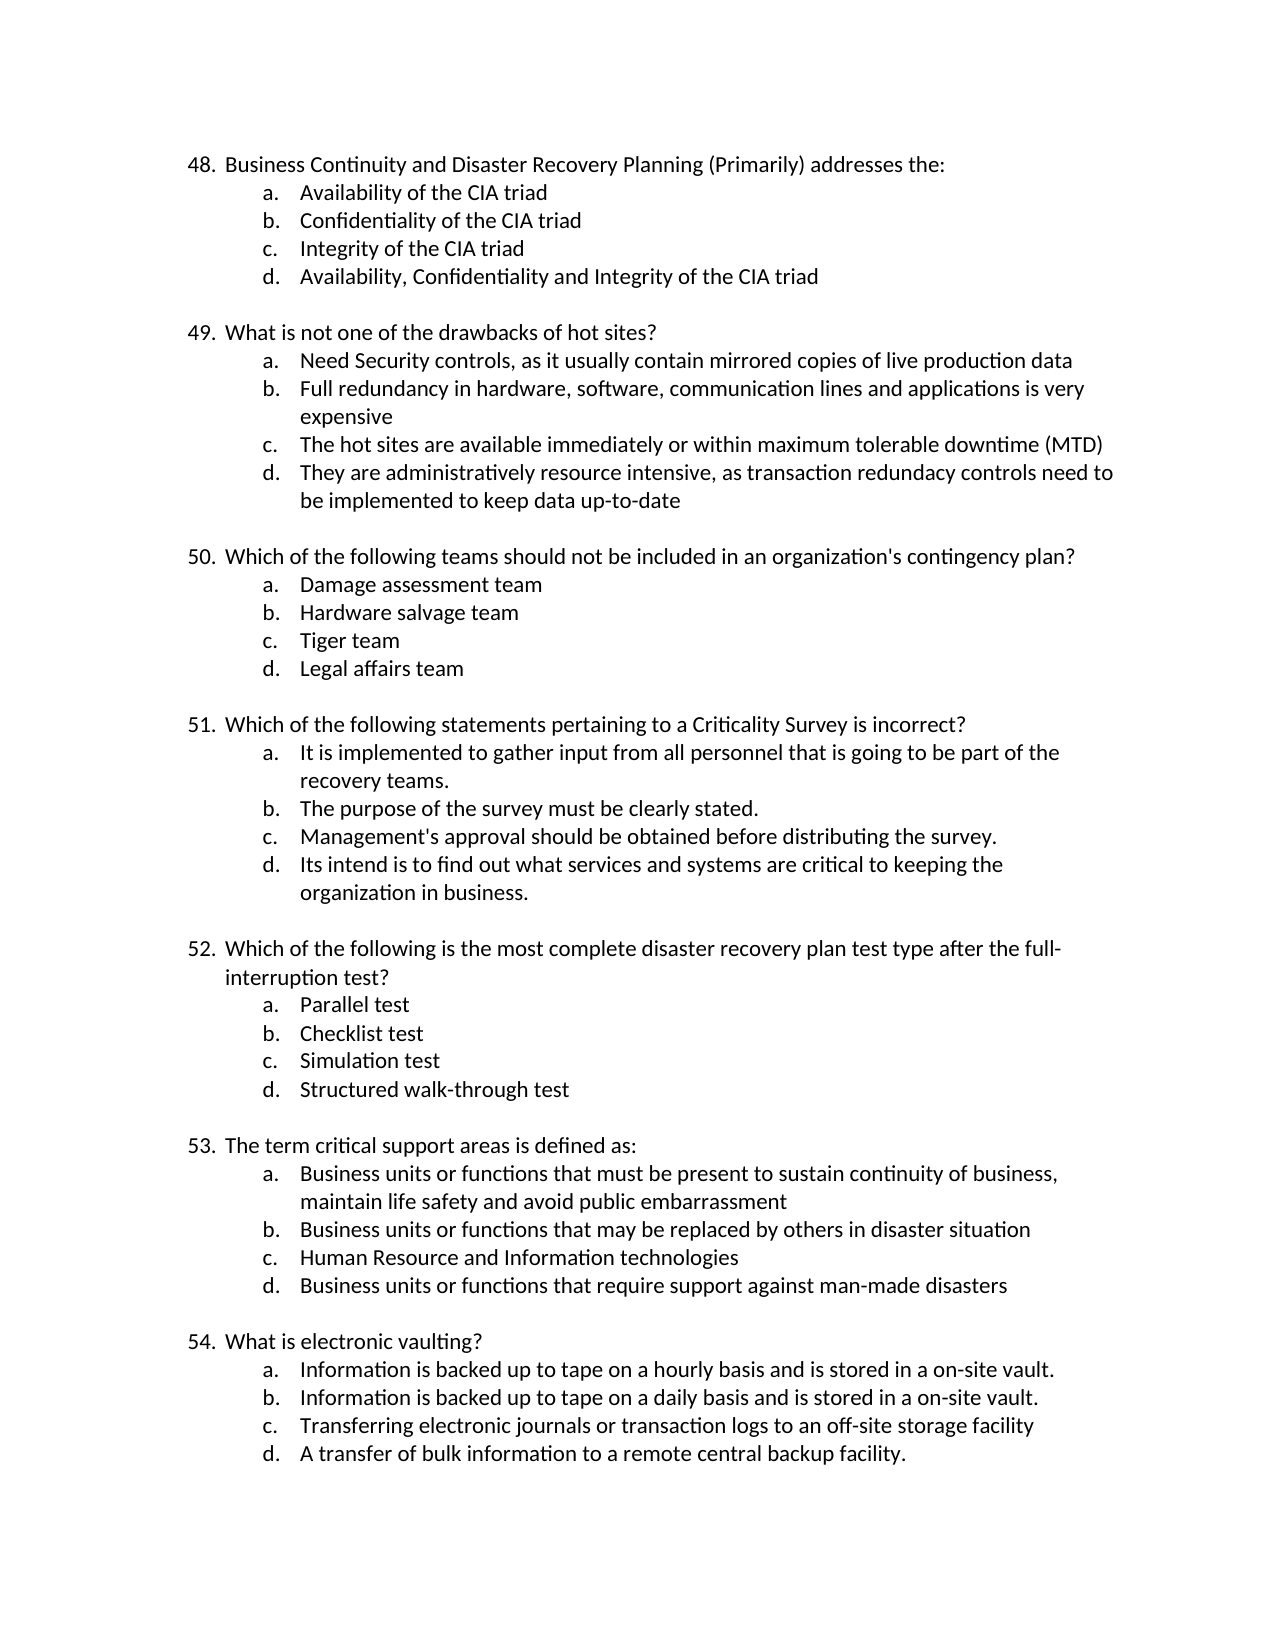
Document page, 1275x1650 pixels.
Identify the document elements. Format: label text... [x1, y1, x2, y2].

list The hot sites are available immediately or within maximum tolerable downtime (MTD) [262, 430, 1125, 458]
list Which of the following teams should not be included in an organization's contingency plan? [187, 542, 1125, 570]
list Business units or functions that may be replaced by others in disaster situation [262, 1215, 1125, 1243]
list Availability, Confidentiality and Integrity of the CIA triad [262, 262, 1125, 290]
list Information is backed up to tape on a daily basis and is stored in a on-site vault. [262, 1383, 1125, 1411]
list It is implemented to gather input from all personnel that is going to be part of the recovery teams. [262, 738, 1125, 794]
list Information is backed up to tape on a hourly basis and is stored in a on-site vault. [262, 1355, 1125, 1383]
list The purpose of the survey must be clearly stated. [262, 794, 1125, 822]
list Transferring electronic journals or transaction logs to an off-site storage facility [262, 1411, 1125, 1439]
list Business units or functions that must be present to sustain continuity of business, maintain life safety and avoid public embarrassment [262, 1159, 1125, 1215]
list Integrity of the CIA triad [262, 234, 1125, 262]
list What is electronic vaulting? [187, 1327, 1125, 1355]
list Legal affairs team [262, 654, 1125, 682]
list Human Resource and Information technologies [262, 1243, 1125, 1271]
list Which of the following statements pertaining to a Criticality Survey is incorrect? [187, 710, 1125, 738]
list Simulation test [262, 1047, 1125, 1075]
list Confidentiality of the CIA triad [262, 206, 1125, 234]
list What is not one of the drawbacks of hot sites? [187, 318, 1125, 346]
list Full redundancy in hardware, software, communication lines and applications is very expensive [262, 374, 1125, 430]
list Availability of the CIA triad [262, 178, 1125, 206]
list Business Continuity and Disaster Recovery Planning (Primarily) addresses the: [187, 150, 1125, 178]
list Checklist test [262, 1019, 1125, 1047]
list A transfer of bulk information to a remote central backup facility. [262, 1439, 1125, 1467]
list Which of the following is the most complete disaster recovery plan test type after the full-interruption test? [187, 934, 1125, 991]
list Hardware salvage team [262, 598, 1125, 626]
list Business units or functions that require support against man-made disasters [262, 1271, 1125, 1299]
list The term critical support areas is defined as: [187, 1131, 1125, 1159]
list Damage assessment team [262, 570, 1125, 598]
list Parallel test [262, 991, 1125, 1019]
list Management's approval should be obtained before distributing the survey. [262, 822, 1125, 851]
list Its intend is to find out what services and systems are critical to keeping the organization in business. [262, 851, 1125, 907]
list Structured walk-through test [262, 1075, 1125, 1103]
list Need Security controls, as it usually contain mirrored copies of live production data [262, 346, 1125, 374]
list They are administratively resource intensive, as transaction redundacy controls need to be implemented to keep data up-to-date [262, 458, 1125, 514]
list Tiger team [262, 626, 1125, 654]
